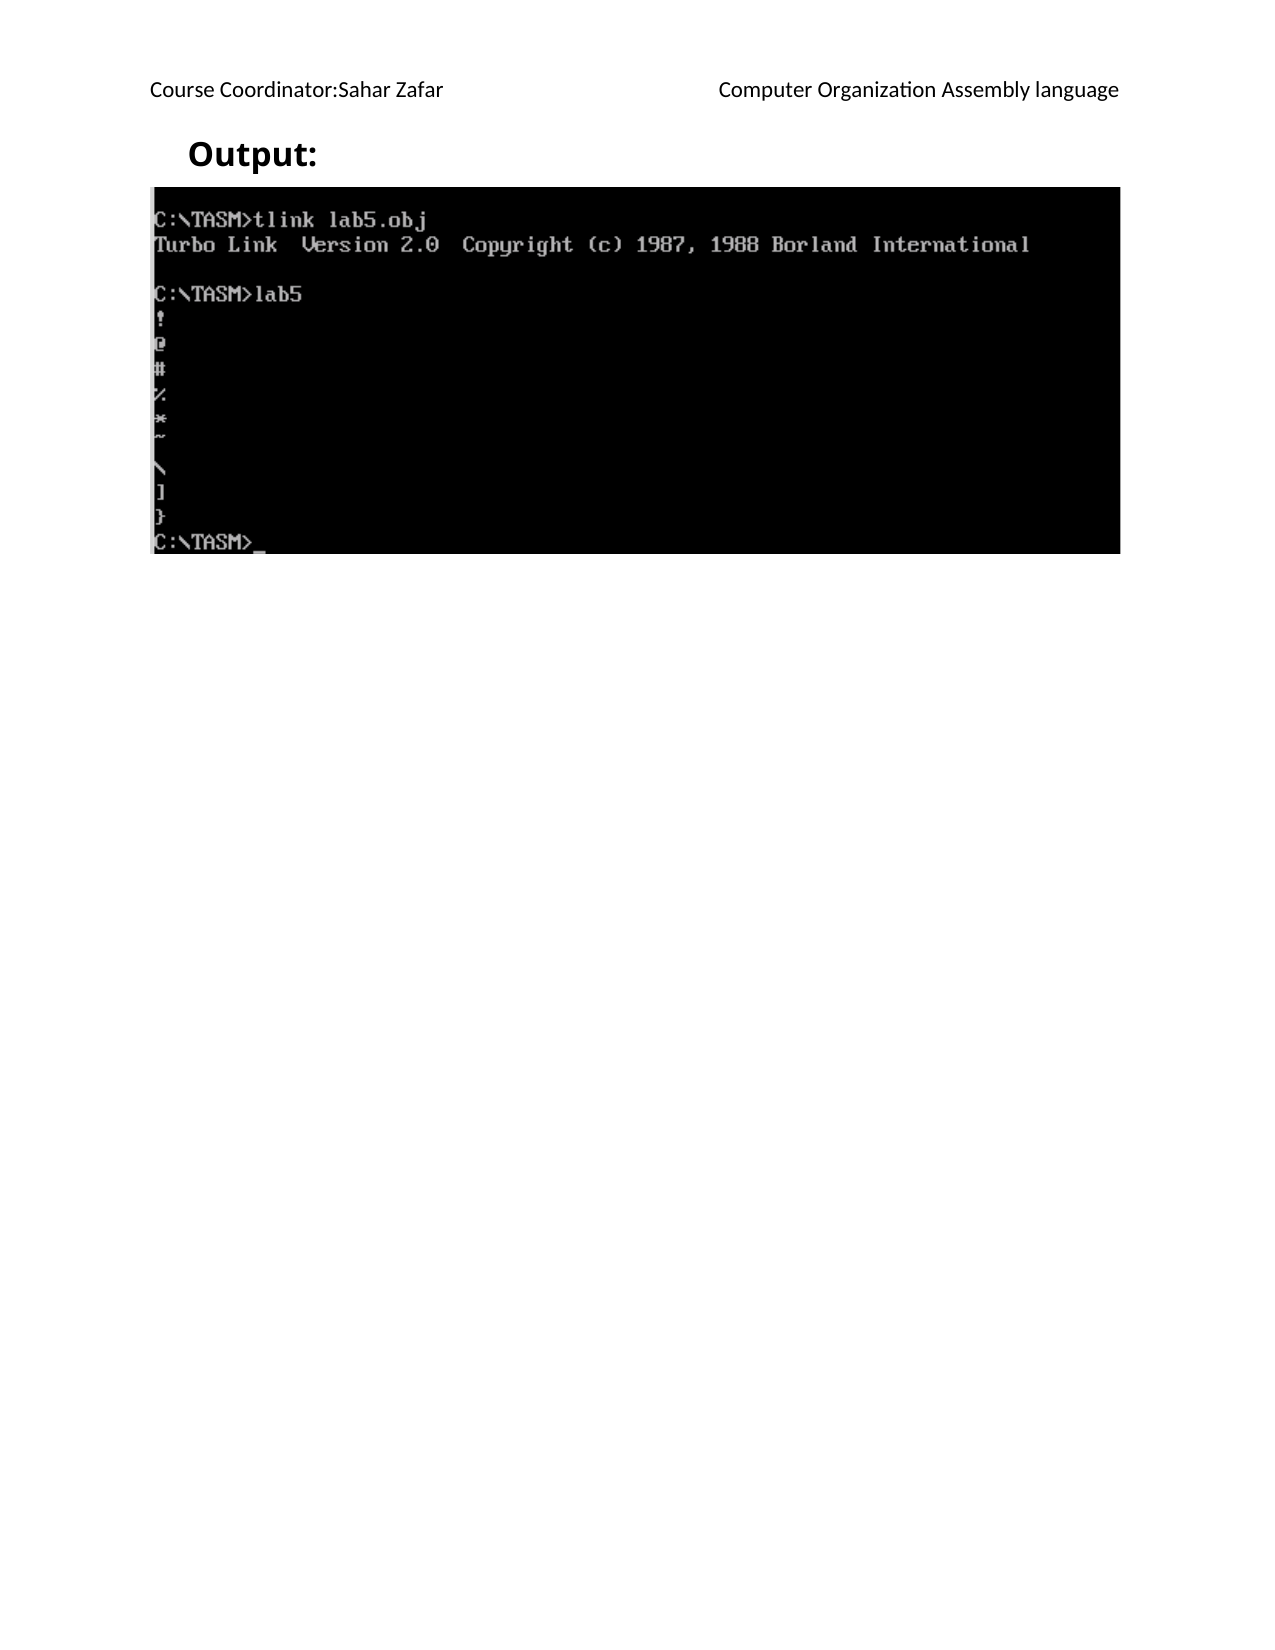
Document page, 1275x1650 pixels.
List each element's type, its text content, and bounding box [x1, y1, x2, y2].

text Output: [187, 131, 1125, 176]
picture [150, 187, 1122, 554]
